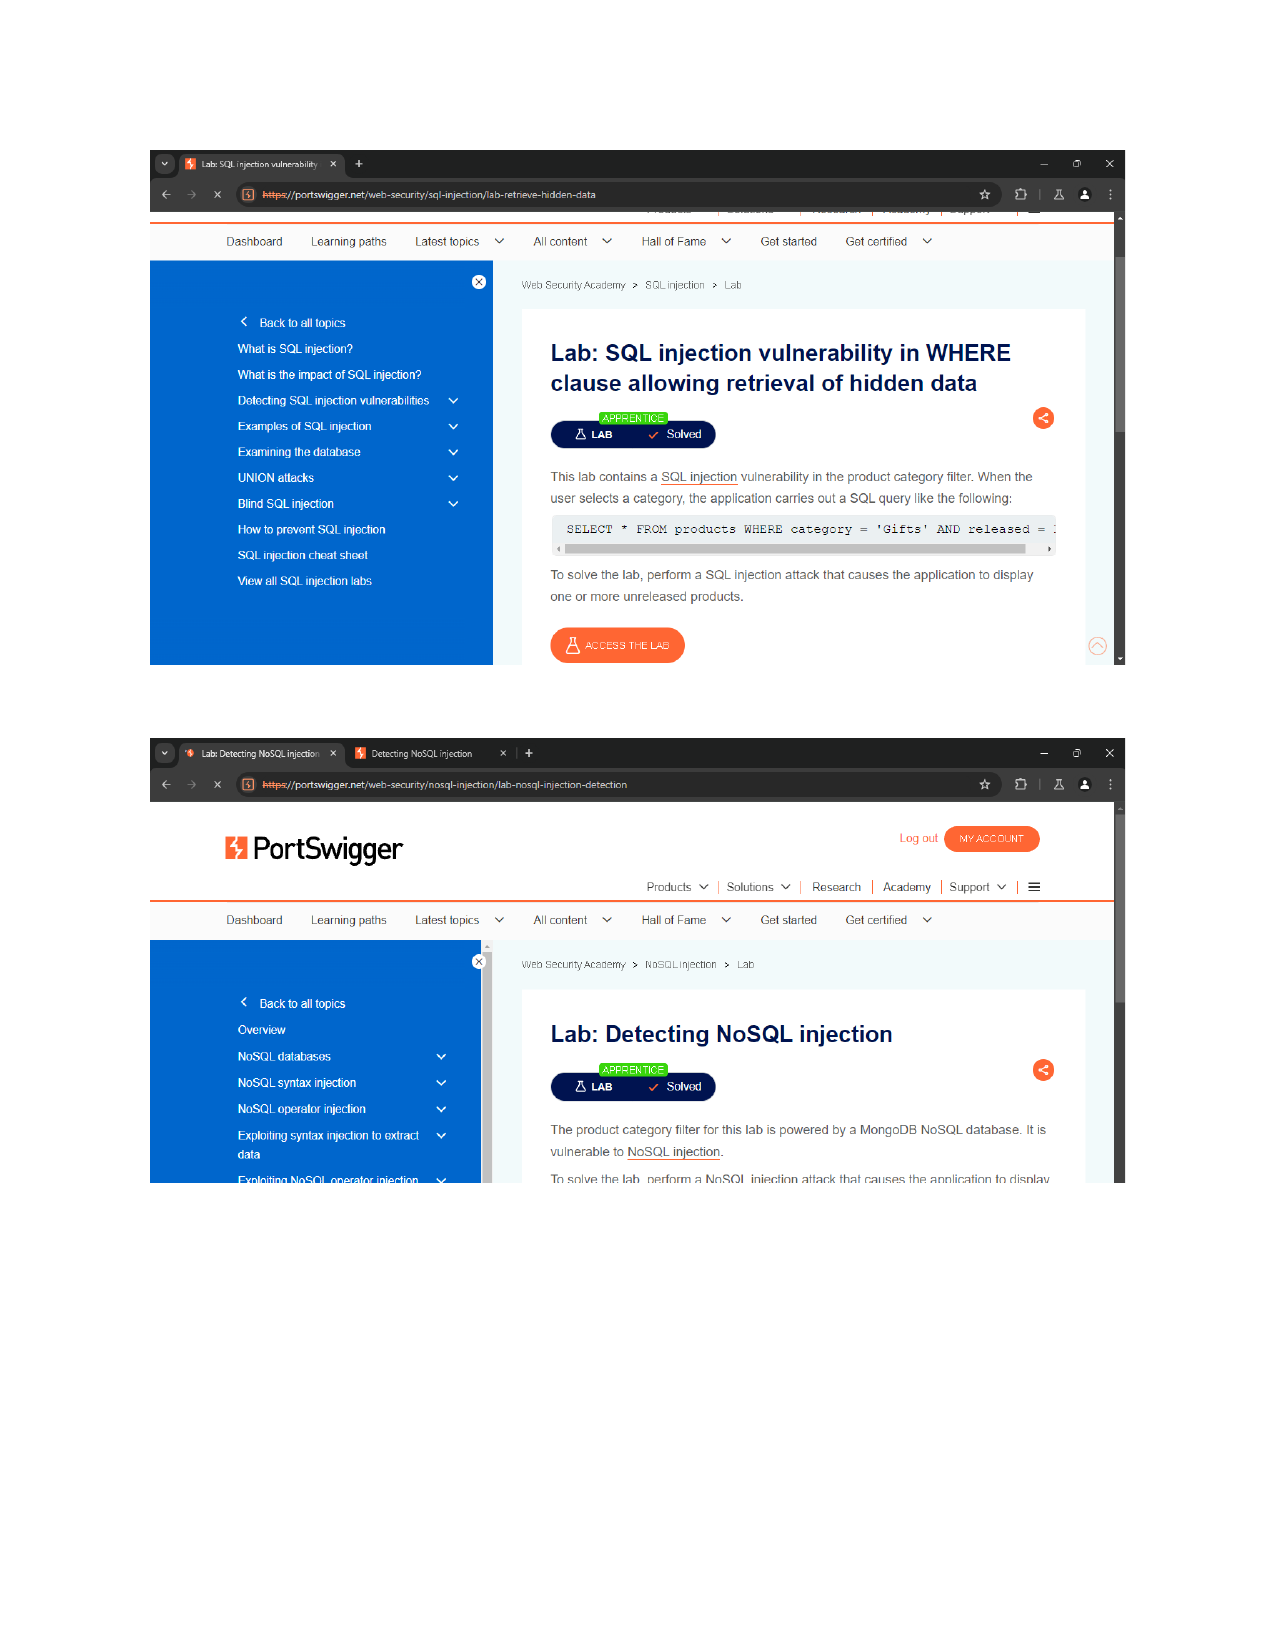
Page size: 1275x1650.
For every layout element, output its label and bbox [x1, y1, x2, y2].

picture [150, 738, 1125, 1183]
picture [150, 150, 1125, 665]
